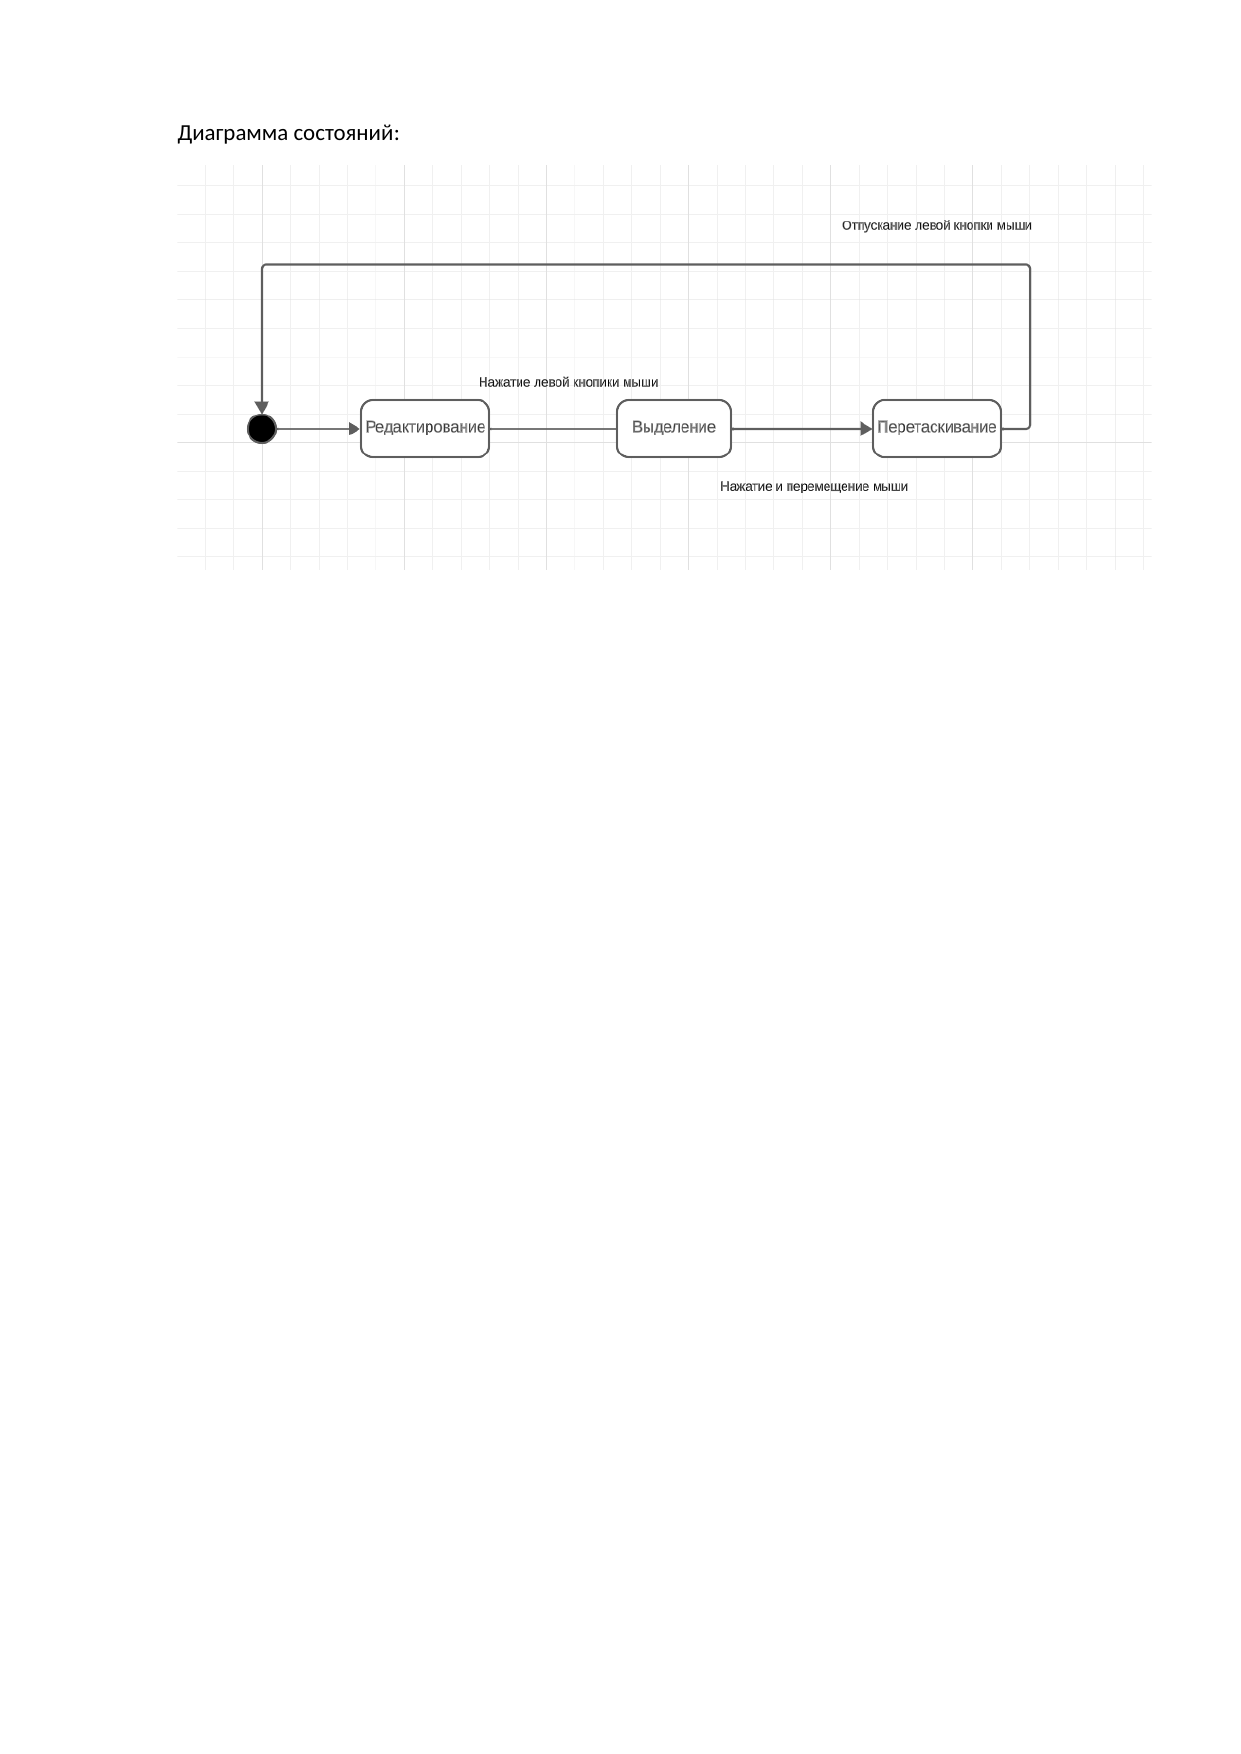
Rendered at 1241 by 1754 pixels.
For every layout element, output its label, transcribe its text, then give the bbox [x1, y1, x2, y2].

picture [177, 165, 1152, 570]
text Диаграмма состояний: [177, 118, 1152, 146]
